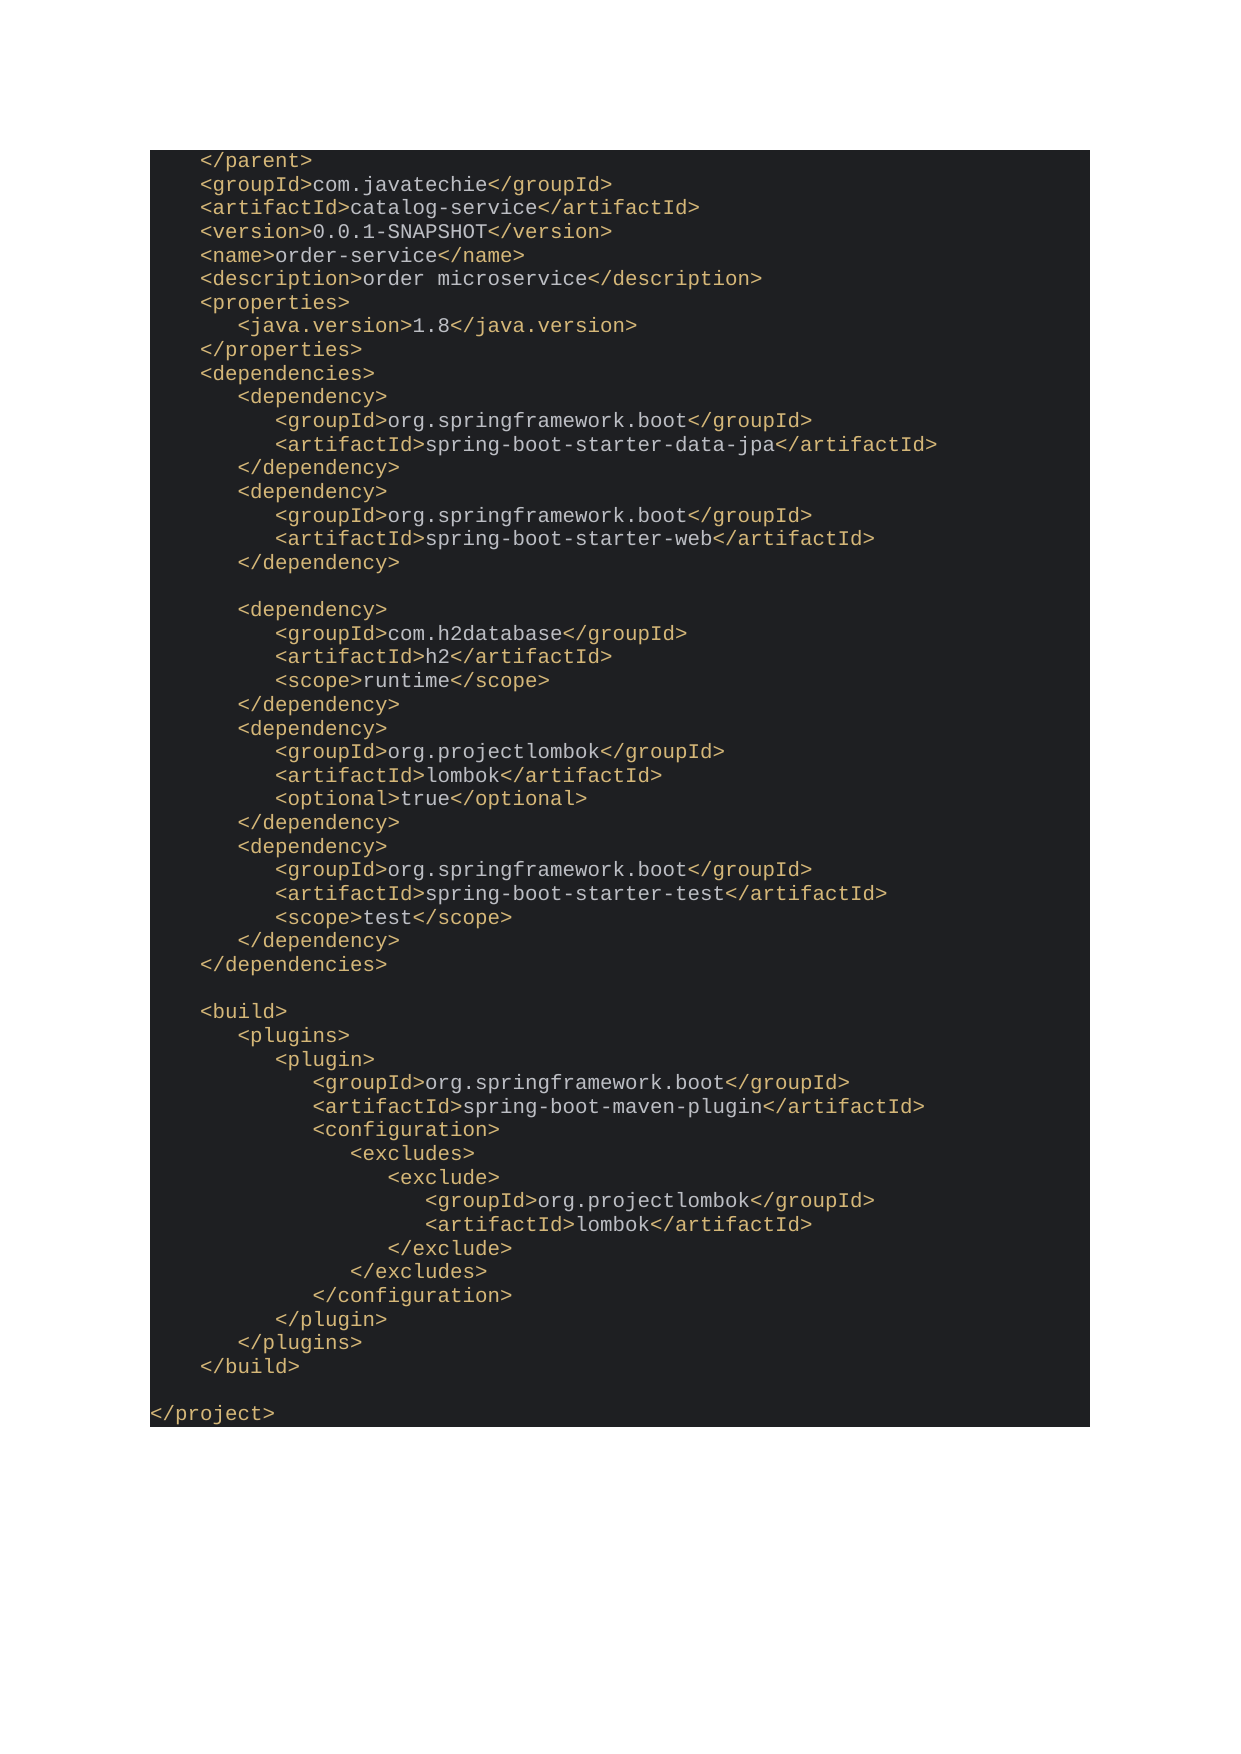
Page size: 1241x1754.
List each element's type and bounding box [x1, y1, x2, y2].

text [150, 150, 1090, 1427]
